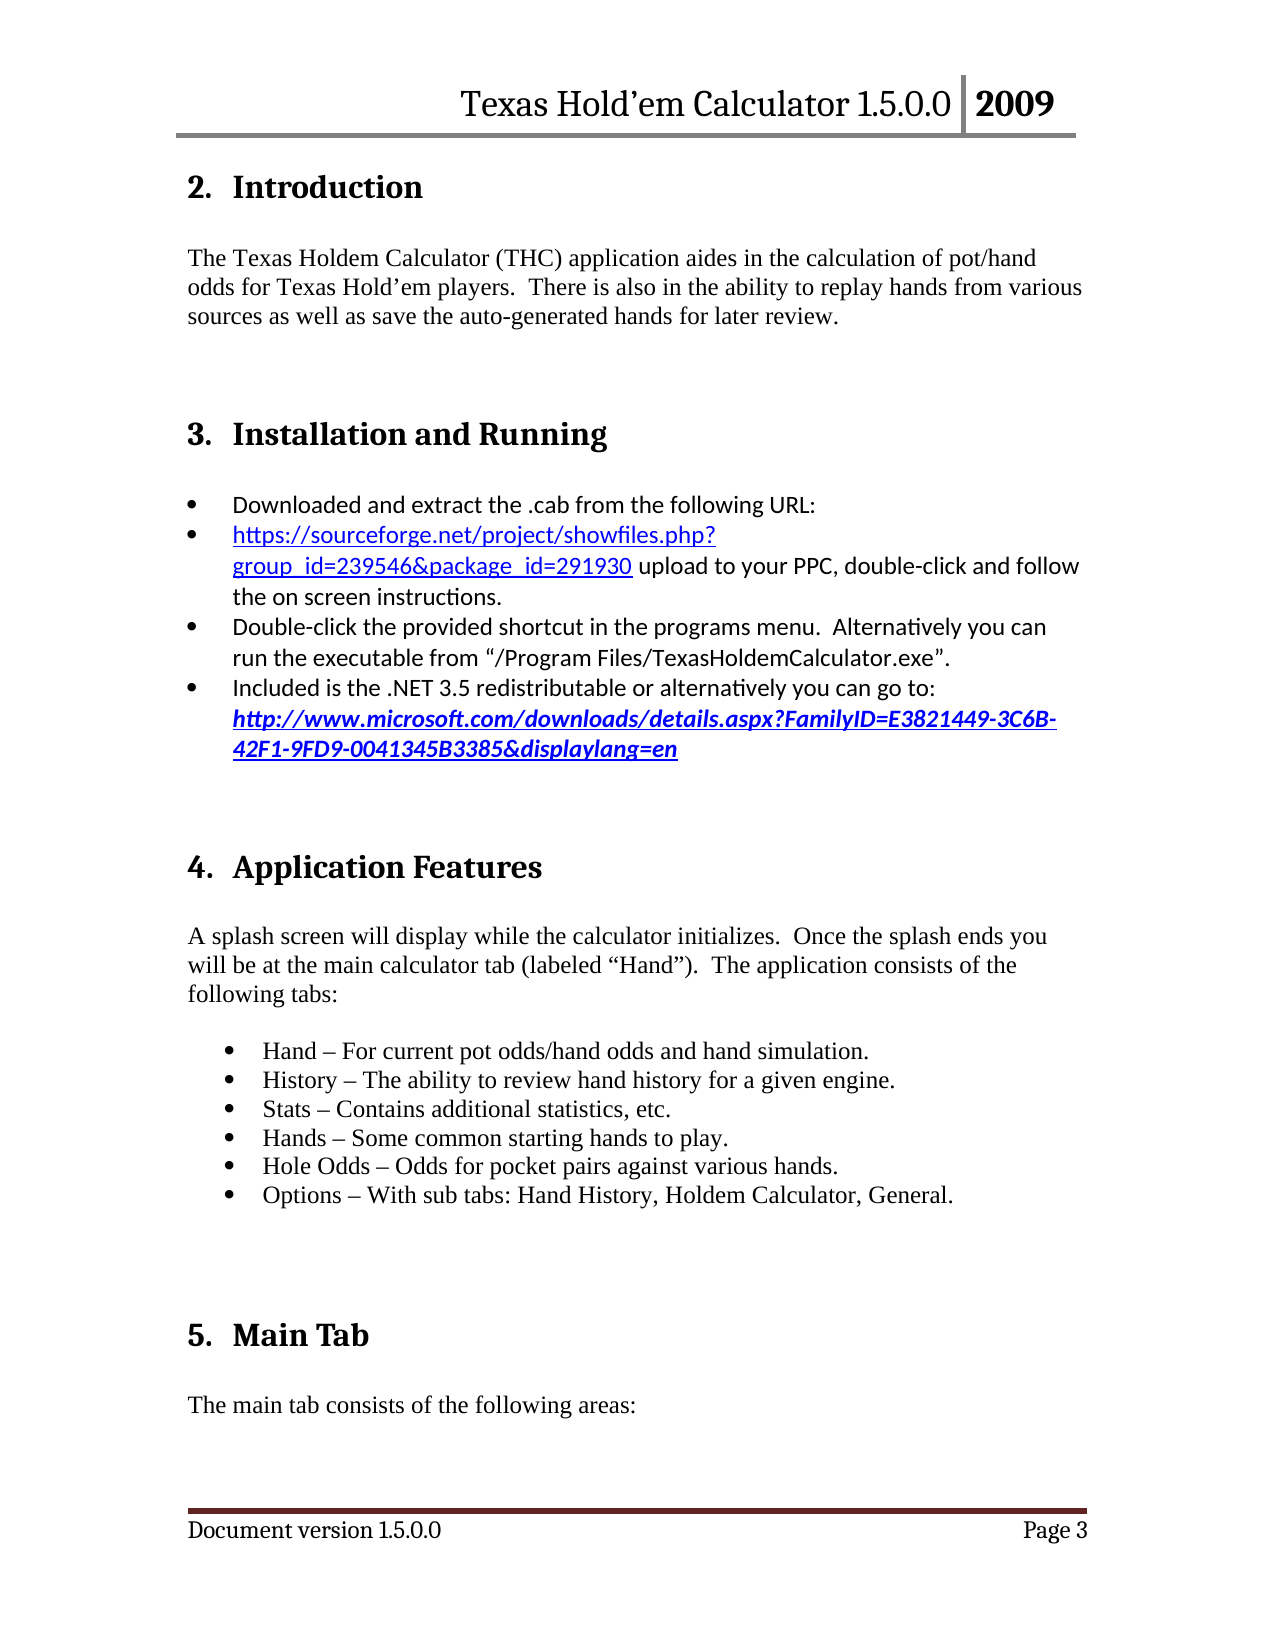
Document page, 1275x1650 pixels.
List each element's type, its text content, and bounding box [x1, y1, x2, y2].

subtitle Application Features [187, 848, 1087, 886]
list Included is the .NET 3.5 redistributable or alternatively you can go to: http://www.microsoft.com/downloads/details.aspx?FamilyID=E3821449-3C6B-42F1-9FD9-0041345B3385&displaylang=en [187, 672, 1087, 764]
text The Texas Holdem Calculator (THC) application aides in the calculation of pot/hand odds for Texas Hold’em players. There is also in the ability to replay hands from various sources as well as save the auto-generated hands for later review. [187, 243, 1087, 330]
list Hands – Some common starting hands to play. [225, 1123, 1087, 1151]
list Downloaded and extract the .cab from the following URL: [187, 489, 1087, 519]
list Options – With sub tabs: Hand History, Holdem Calculator, General. [225, 1180, 1087, 1209]
list Stats – Contains additional statistics, etc. [225, 1094, 1087, 1123]
subtitle Installation and Running [187, 416, 1087, 454]
subtitle Main Tab [187, 1316, 1087, 1355]
list Double-click the provided shortcut in the programs menu. Alternatively you can run the executable from “/Program Files/TexasHoldemCalculator.exe”. [187, 611, 1087, 672]
subtitle Introduction [187, 168, 1087, 207]
text A splash screen will display while the calculator initializes. Once the splash ends you will be at the main calculator tab (labeled “Hand”). The application consists of the following tabs: [187, 921, 1087, 1008]
list Hole Odds – Odds for pocket pairs against various hands. [225, 1151, 1087, 1180]
list https://sourceforge.net/project/showfiles.php?group_id=239546&package_id=291930 upload to your PPC, double-click and follow the on screen instructions. [187, 519, 1087, 611]
list Hand – For current pot odds/hand odds and hand simulation. [225, 1036, 1087, 1065]
text The main tab consists of the following areas: [187, 1390, 1087, 1418]
list History – The ability to review hand history for a given engine. [225, 1065, 1087, 1094]
